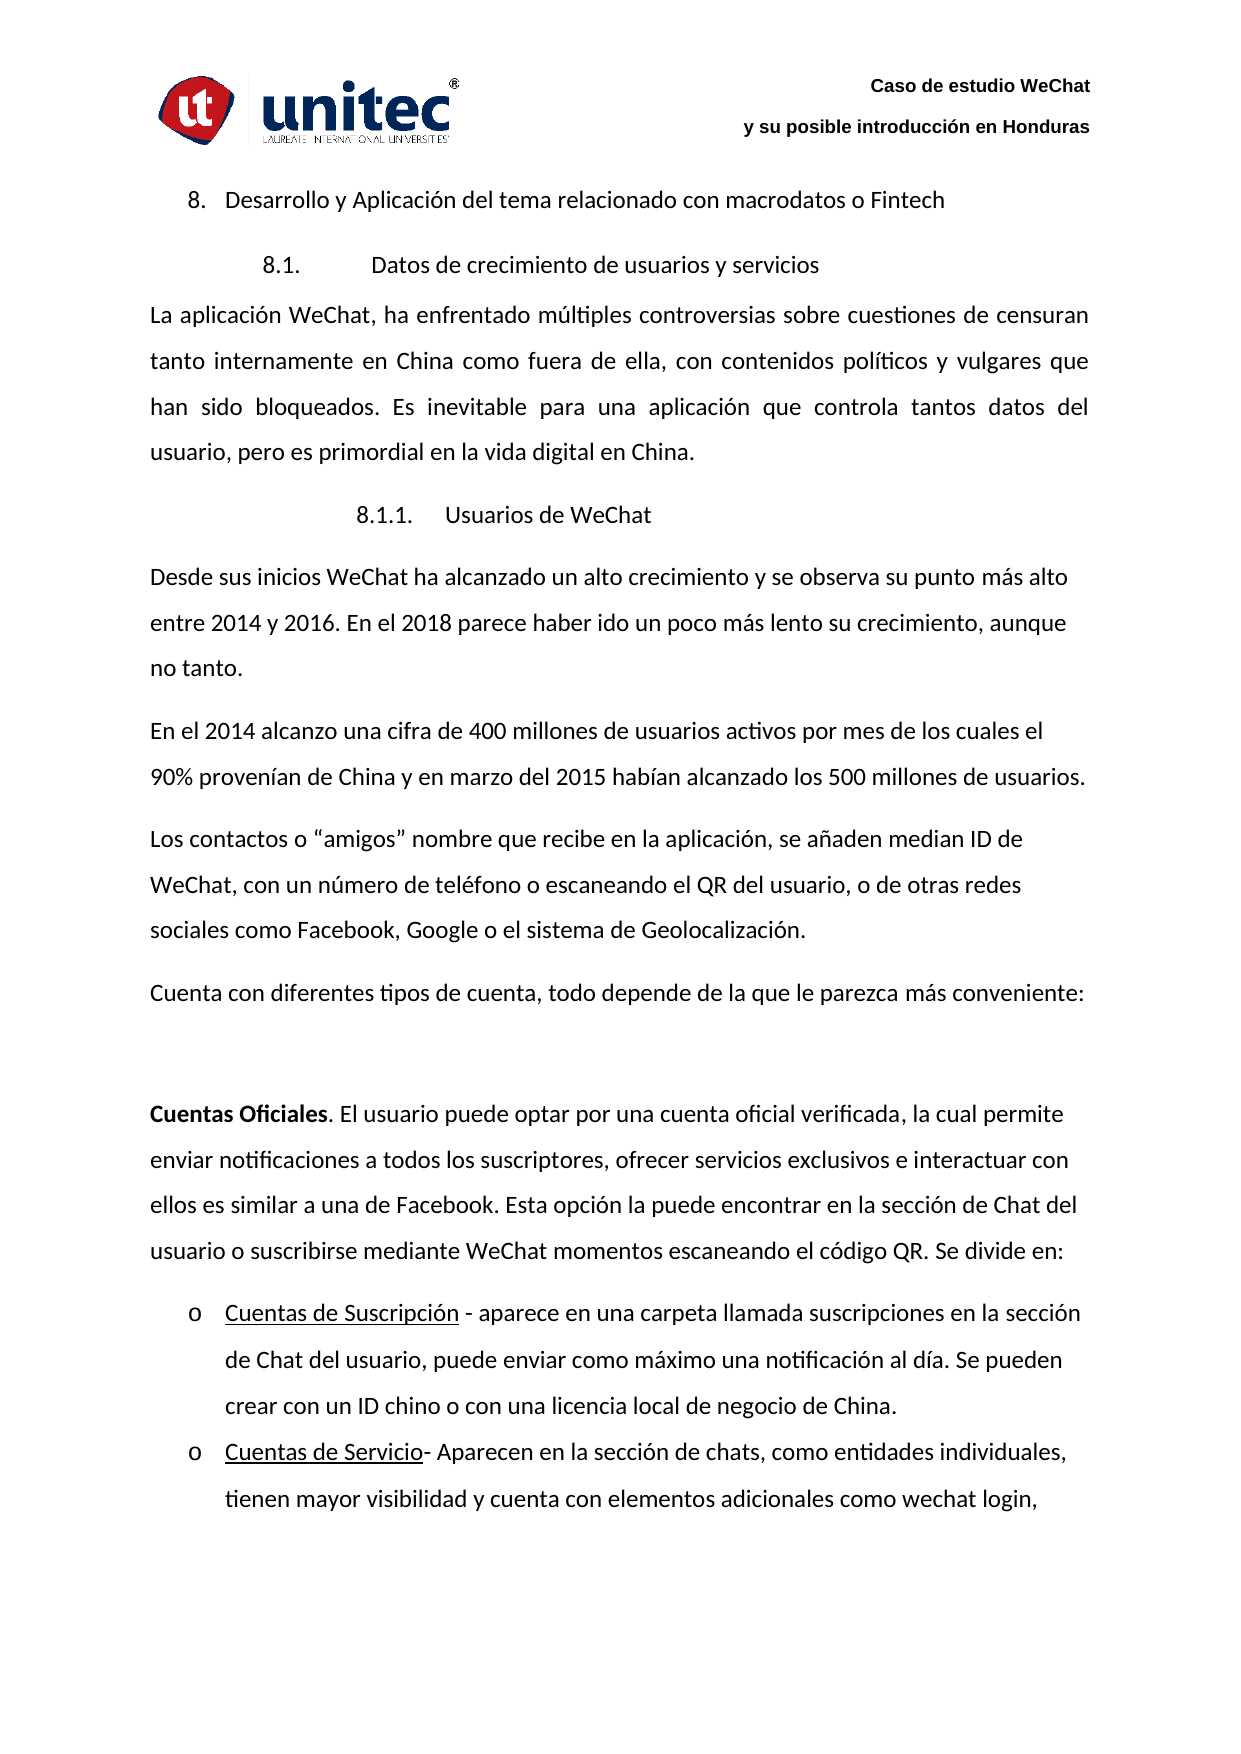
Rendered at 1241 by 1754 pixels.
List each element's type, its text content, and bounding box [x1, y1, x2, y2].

text Cuentas Oficiales. El usuario puede optar por una cuenta oficial verificada, la cual permite enviar notificaciones a todos los suscriptores, ofrecer servicios exclusivos e interactuar con ellos es similar a una de Facebook. Esta opción la puede encontrar en la sección de Chat del usuario o suscribirse mediante WeChat momentos escaneando el código QR. Se divide en: [150, 1098, 1090, 1266]
text Los contactos o “amigos” nombre que recibe en la aplicación, se añaden median ID de WeChat, con un número de teléfono o escaneando el QR del usuario, o de otras redes sociales como Facebook, Google o el sistema de Geolocalización. [150, 823, 1090, 945]
list Desarrollo y Aplicación del tema relacionado con macrodatos o Fintech [187, 184, 1090, 214]
text En el 2014 alcanzo una cifra de 400 millones de usuarios activos por mes de los cuales el 90% provenían de China y en marzo del 2015 habían alcanzado los 500 millones de usuarios. [150, 715, 1090, 791]
list Usuarios de WeChat [356, 499, 1090, 529]
text Desde sus inicios WeChat ha alcanzado un alto crecimiento y se observa su punto más alto entre 2014 y 2016. En el 2018 parece haber ido un poco más lento su crecimiento, aunque no tanto. [150, 561, 1090, 683]
list Datos de crecimiento de usuarios y servicios [262, 249, 1090, 280]
text La aplicación WeChat, ha enfrentado múltiples controversias sobre cuestiones de censuran tanto internamente en China como fuera de ella, con contenidos políticos y vulgares que han sido bloqueados. Es inevitable para una aplicación que controla tantos datos del usuario, pero es primordial en la vida digital en China. [150, 299, 1090, 467]
list Cuentas de Suscripción - aparece en una carpeta llamada suscripciones en la sección de Chat del usuario, puede enviar como máximo una notificación al día. Se pueden crear con un ID chino o con una licencia local de negocio de China. [187, 1298, 1090, 1421]
text Cuenta con diferentes tipos de cuenta, todo depende de la que le parezca más conveniente: [150, 977, 1090, 1007]
picture [156, 71, 460, 149]
